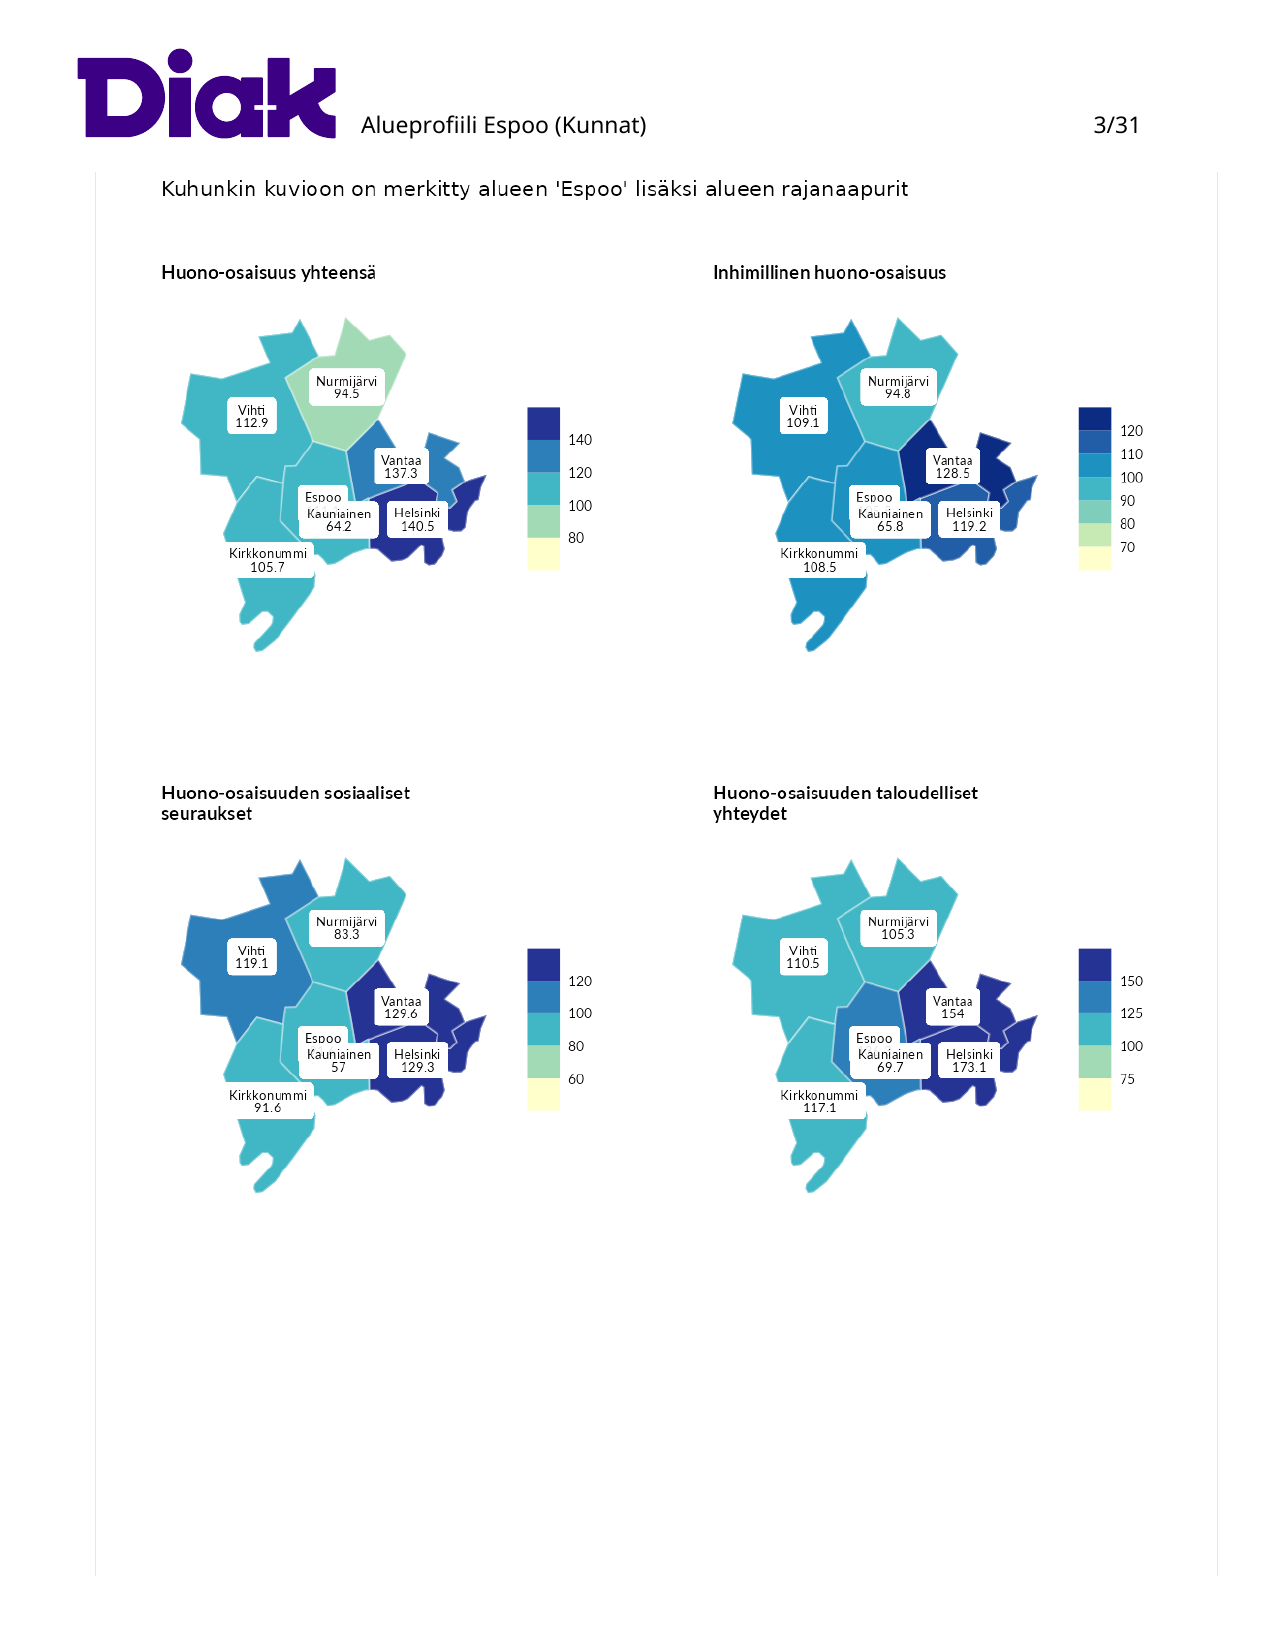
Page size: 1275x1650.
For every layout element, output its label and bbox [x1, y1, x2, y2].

picture [93, 172, 1219, 1576]
